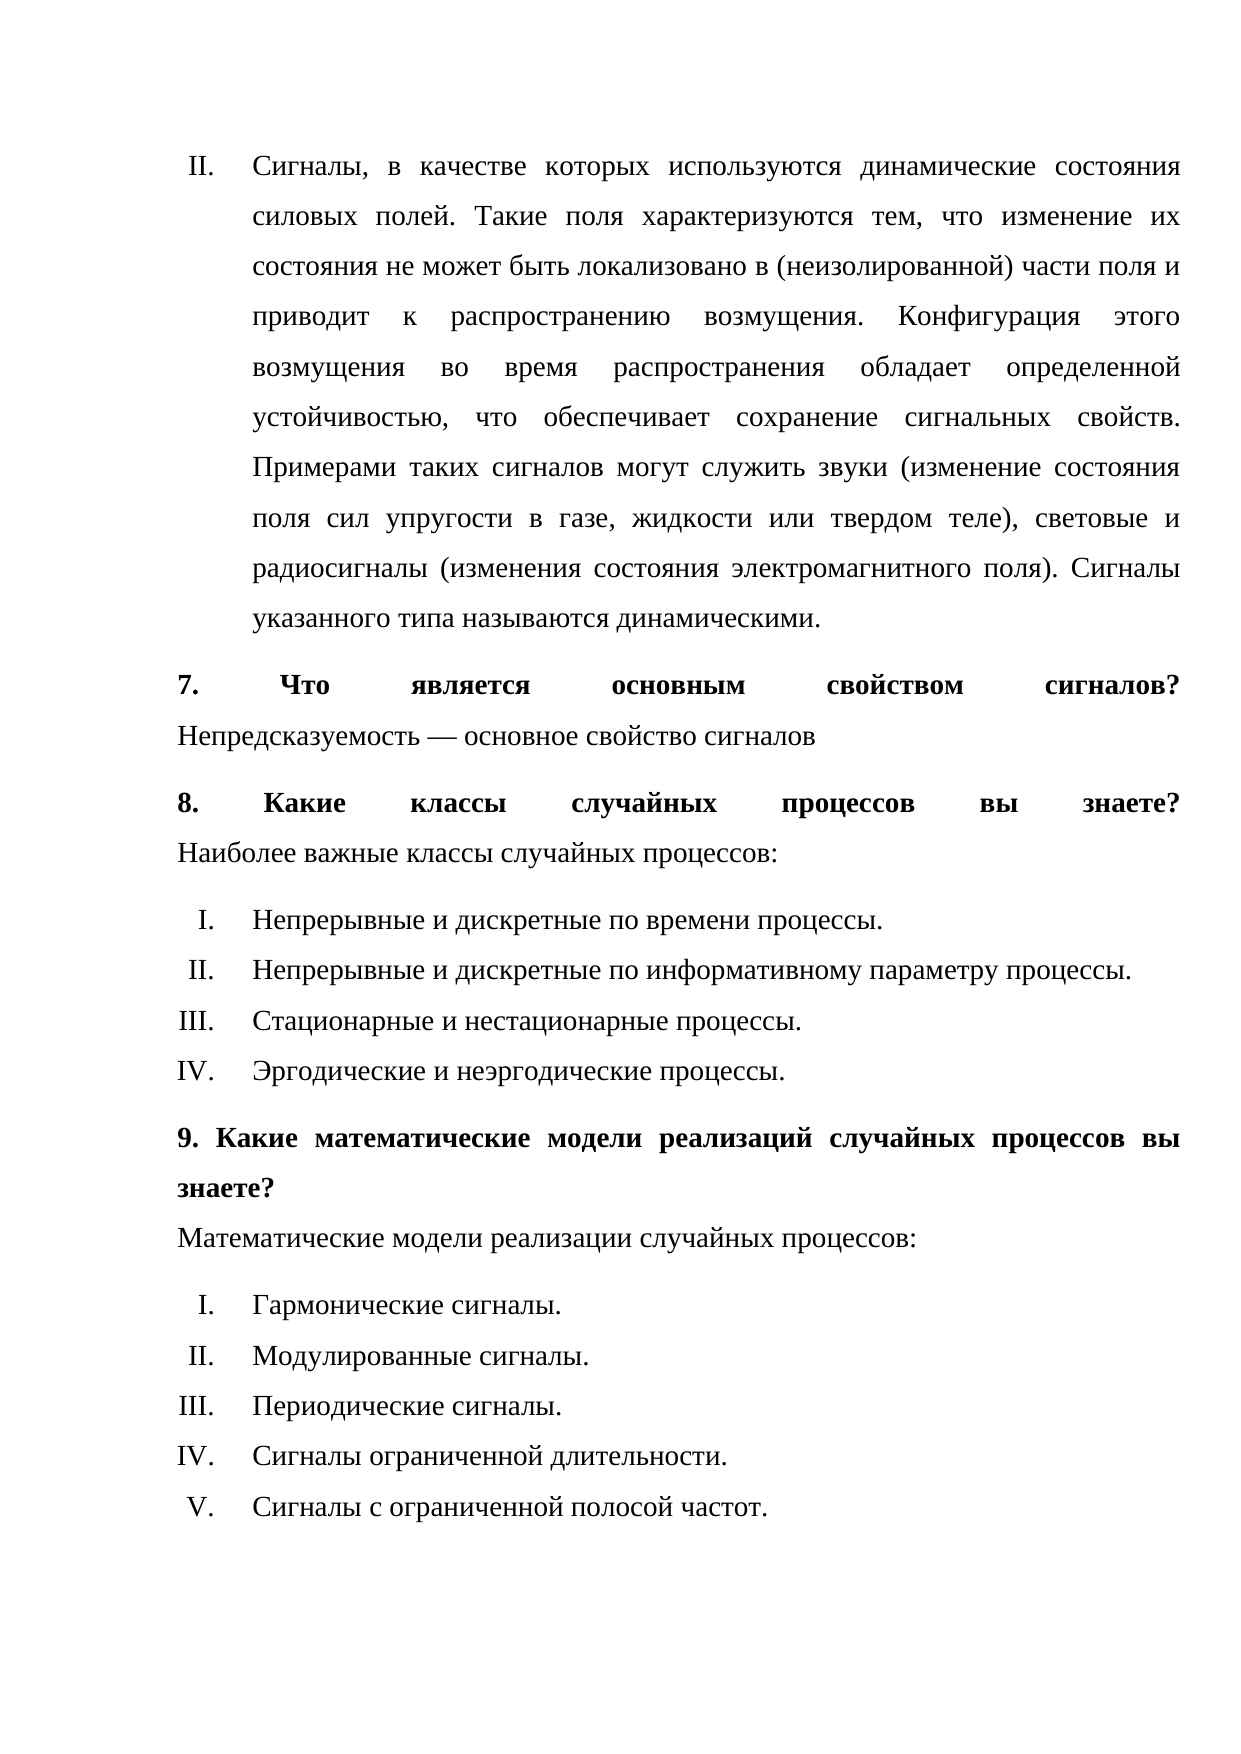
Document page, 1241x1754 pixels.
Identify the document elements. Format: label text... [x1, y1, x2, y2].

list Гармонические сигналы. [214, 1287, 1181, 1321]
list Сигналы, в качестве которых используются динамические состояния силовых полей. Такие поля характеризуются тем, что изменение их состояния не может быть локализовано в (неизолированной) части поля и приводит к распространению возмущения. Конфигурация этого возмущения во время распространения обладает определенной устойчивостью, что обеспечивает сохранение сигнальных свойств. Примерами таких сигналов могут служить звуки (изменение состояния поля сил упругости в газе, жидкости или твердом теле), световые и радиосигналы (изменения состояния электромагнитного поля). Сигналы указанного типа называются динамическими. [214, 148, 1181, 634]
text 8. Какие классы случайных процессов вы знаете? Наиболее важные классы случайных процессов: [177, 785, 1181, 868]
list Непрерывные и дискретные по информативному параметру процессы. [214, 952, 1181, 986]
list Периодические сигналы. [214, 1388, 1181, 1422]
list Сигналы с ограниченной полосой частот. [214, 1489, 1181, 1522]
list Модулированные сигналы. [214, 1338, 1181, 1371]
list Непрерывные и дискретные по времени процессы. [214, 902, 1181, 936]
list Эргодические и неэргодические процессы. [214, 1053, 1181, 1086]
list Стационарные и нестационарные процессы. [214, 1003, 1181, 1036]
list Сигналы ограниченной длительности. [214, 1438, 1181, 1472]
text 9. Какие математические модели реализаций случайных процессов вы знаете? Математические модели реализации случайных процессов: [177, 1120, 1181, 1254]
text 7. Что является основным свойством сигналов? Непредсказуемость — основное свойство сигналов [177, 667, 1181, 751]
